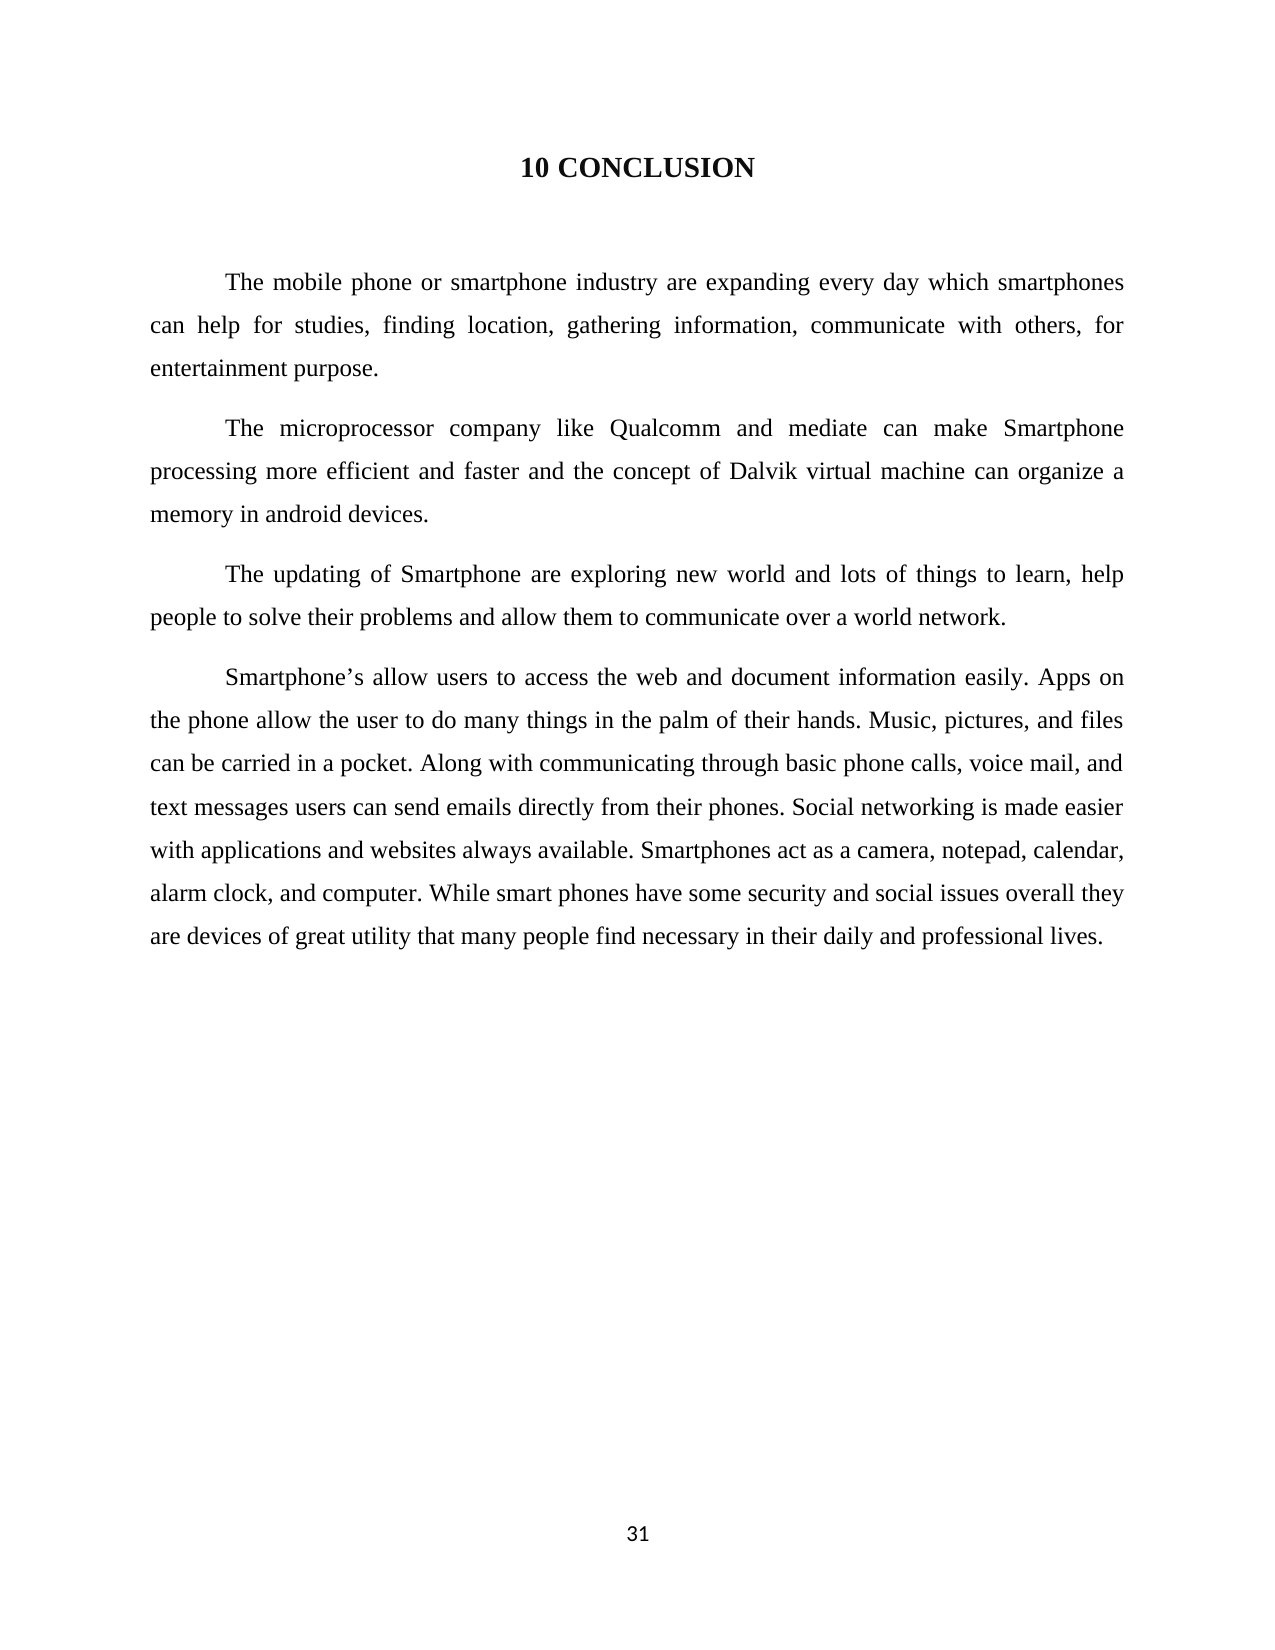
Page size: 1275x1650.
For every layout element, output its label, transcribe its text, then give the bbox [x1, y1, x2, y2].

text The microprocessor company like Qualcomm and mediate can make Smartphone processing more efficient and faster and the concept of Dalvik virtual machine can organize a memory in android devices. [150, 529, 1125, 644]
text Smartphone’s allow users to access the web and document information easily. Apps on the phone allow the user to do many things in the palm of their hands. Music, pictures, and files can be carried in a pocket. Along with communicating through basic phone calls, voice mail, and text messages users can send emails directly from their phones. Social networking is made easier with applications and websites always available. Smartphones act as a camera, notepad, calendar, alarm clock, and computer. While smart phones have some security and social issues overall they are devices of great utility that many people find necessary in their daily and professional lives. [150, 778, 1125, 1066]
text The mobile phone or smartphone industry are expanding every day which smartphones can help for studies, finding location, gathering information, communicate with others, for entertainment purpose. [150, 383, 1125, 498]
text Table No. 11: Different between Samsung J8 and Lenovo K4 note [150, 150, 1125, 179]
list CONCLUSION [150, 266, 1125, 299]
text The updating of Smartphone are exploring new world and lots of things to learn, help people to solve their problems and allow them to communicate over a world network. [150, 675, 1125, 747]
